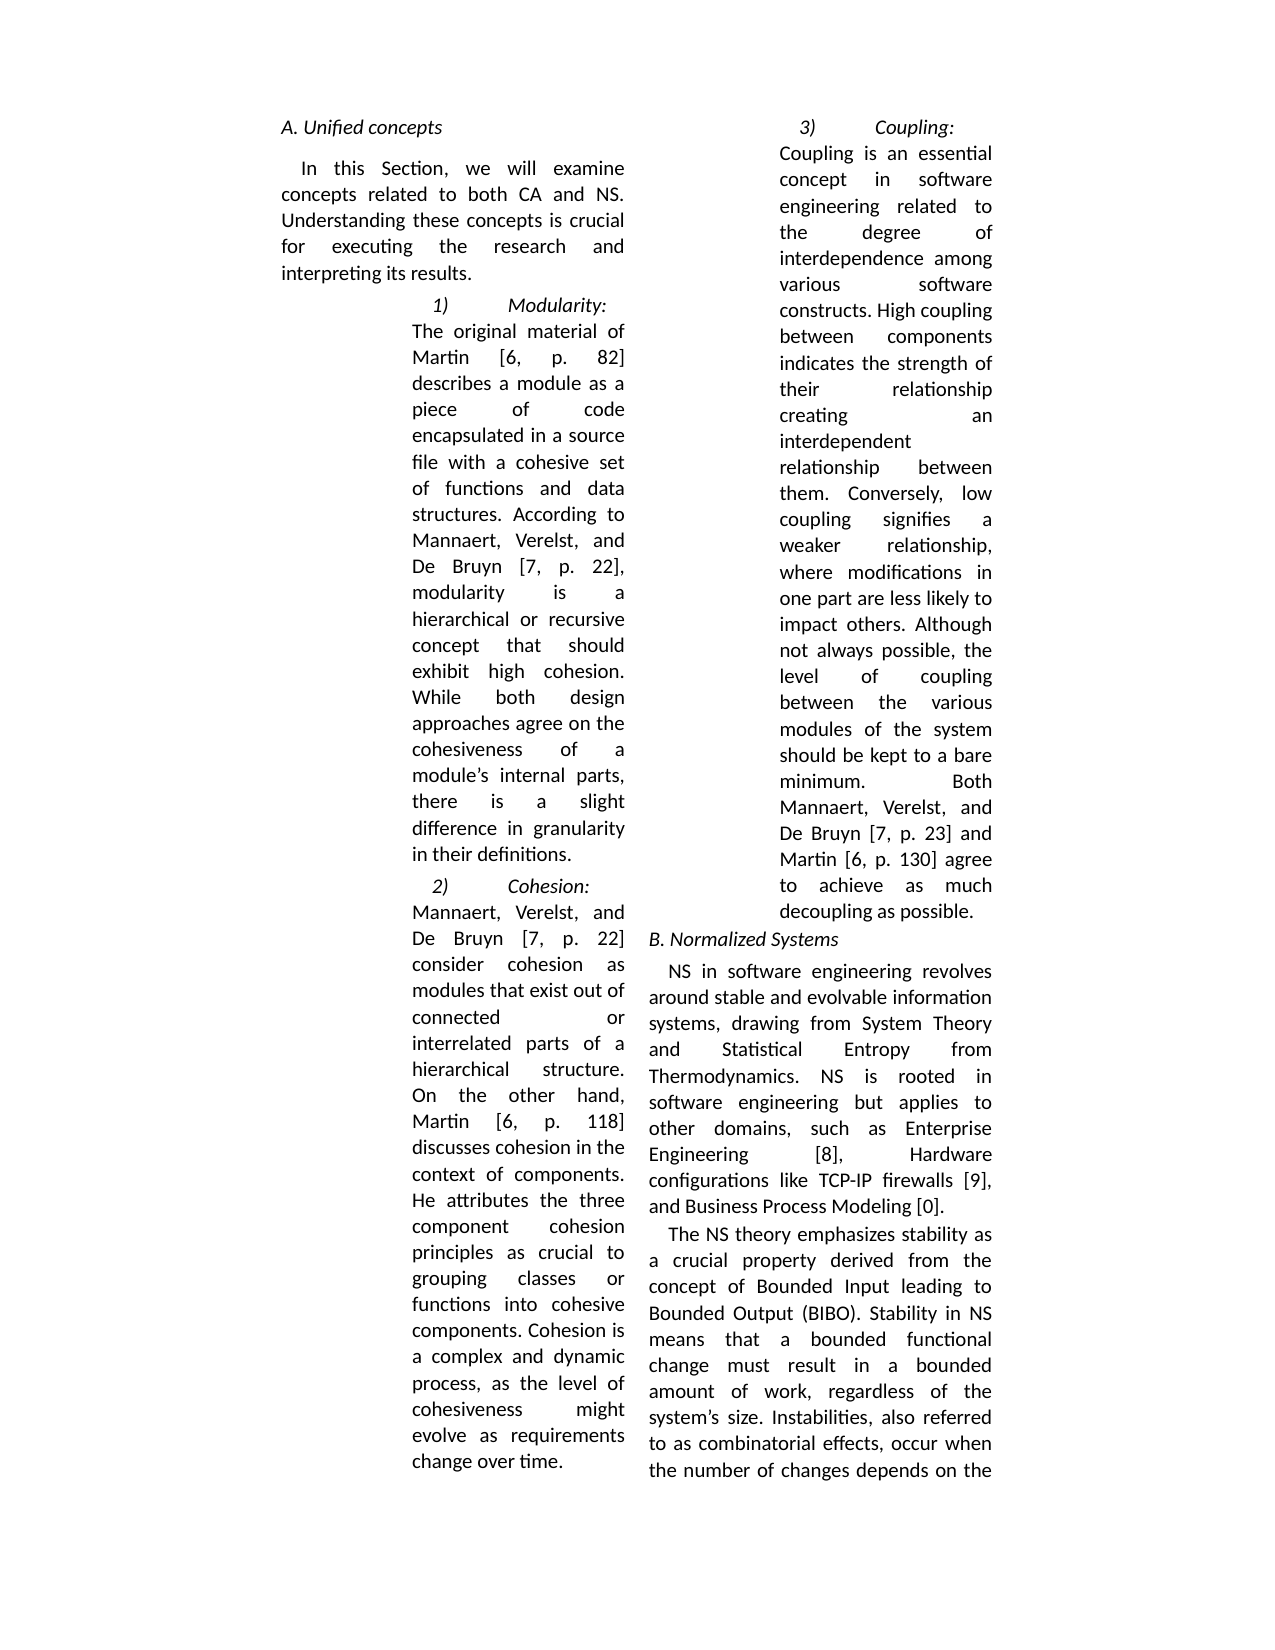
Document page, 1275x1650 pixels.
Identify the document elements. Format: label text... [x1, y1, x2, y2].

text NS in software engineering revolves around stable and evolvable information systems, drawing from System Theory and Statistical Entropy from Thermodynamics. NS is rooted in software engineering but applies to other domains, such as Enterprise Engineering [8], Hardware configurations like TCP-IP firewalls [9], and Business Process Modeling [0]. [648, 958, 992, 1219]
subtitle A. Unified concepts [281, 114, 488, 140]
text In this Section, we will examine concepts related to both CA and NS. Understanding these concepts is crucial for executing the research and interpreting its results. [281, 155, 625, 285]
list Coupling: Coupling is an essential concept in software engineering related to the degree of interdependence among various software constructs. High coupling between components indicates the strength of their relationship creating an interdependent relationship between them. Conversely, low coupling signifies a weaker relationship, where modifications in one part are less likely to impact others. Although not always possible, the level of coupling between the various modules of the system should be kept to a bare minimum. Both Mannaert, Verelst, and De Bruyn [7, p. 23] and Martin [6, p. 130] agree to achieve as much decoupling as possible. [779, 114, 992, 924]
subtitle B. Normalized Systems [648, 927, 856, 952]
list Cohesion: Mannaert, Verelst, and De Bruyn [7, p. 22] consider cohesion as modules that exist out of connected or interrelated parts of a hierarchical structure. On the other hand, Martin [6, p. 118] discusses cohesion in the context of components. He attributes the three component cohesion principles as crucial to grouping classes or functions into cohesive components. Cohesion is a complex and dynamic process, as the level of cohesiveness might evolve as requirements change over time. [412, 873, 625, 1474]
list Modularity: The original material of Martin [6, p. 82] describes a module as a piece of code encapsulated in a source file with a cohesive set of functions and data structures. According to Mannaert, Verelst, and De Bruyn [7, p. 22], modularity is a hierarchical or recursive concept that should exhibit high cohesion. While both design approaches agree on the cohesiveness of a module’s internal parts, there is a slight difference in granularity in their definitions. [412, 292, 625, 866]
